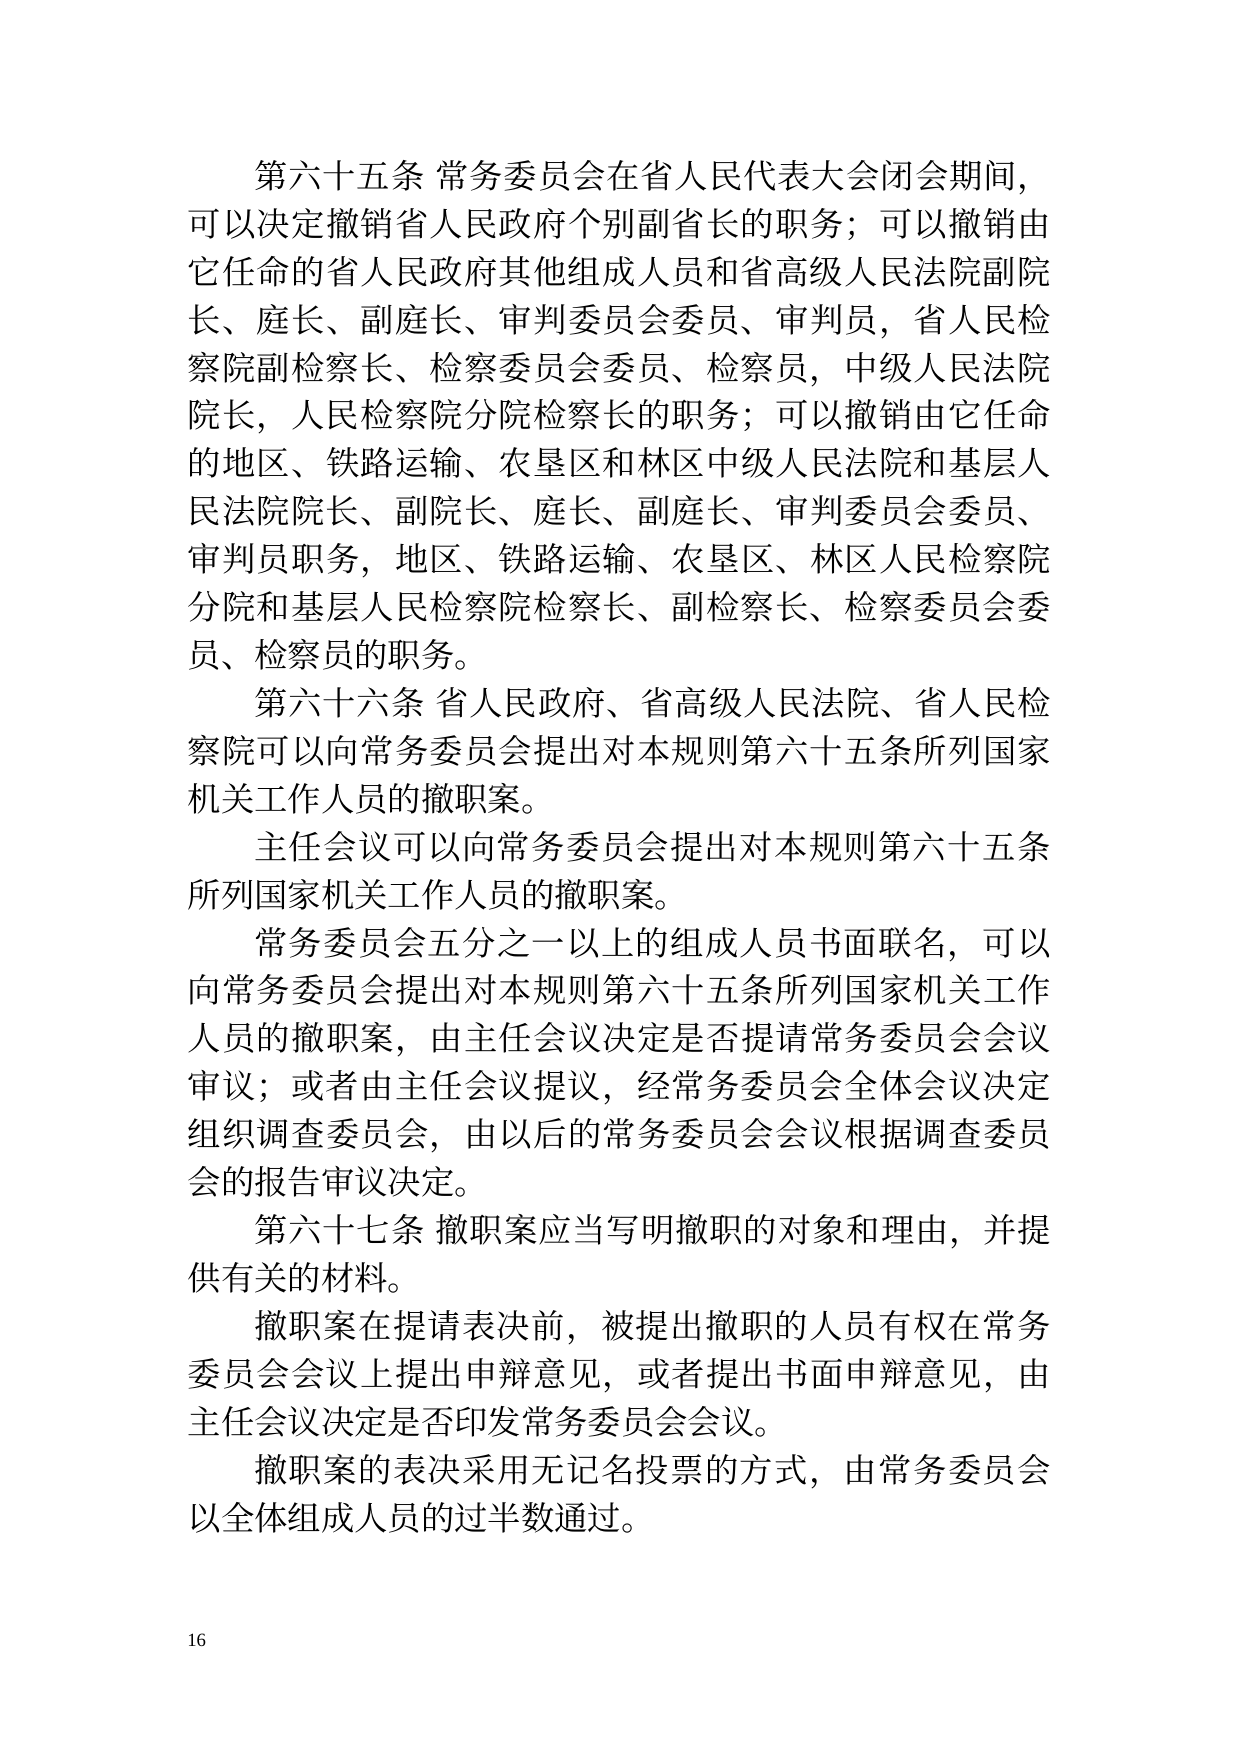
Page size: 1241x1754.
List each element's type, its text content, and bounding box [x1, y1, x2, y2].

text 主任会议可以向常务委员会提出对本规则第六十五条所列国家机关工作人员的撤职案。 [187, 821, 1053, 917]
text 第六十七条 撤职案应当写明撤职的对象和理由，并提供有关的材料。 [187, 1204, 1053, 1300]
text 第六十六条 省人民政府、省高级人民法院、省人民检察院可以向常务委员会提出对本规则第六十五条所列国家机关工作人员的撤职案。 [187, 677, 1053, 821]
text 常务委员会五分之一以上的组成人员书面联名，可以向常务委员会提出对本规则第六十五条所列国家机关工作人员的撤职案，由主任会议决定是否提请常务委员会会议审议；或者由主任会议提议，经常务委员会全体会议决定，组织调查委员会，由以后的常务委员会会议根据调查委员会的报告审议决定。 [187, 917, 1053, 1204]
text 第六十五条 常务委员会在省人民代表大会闭会期间，可以决定撤销省人民政府个别副省长的职务；可以撤销由它任命的省人民政府其他组成人员和省高级人民法院副院长、庭长、副庭长、审判委员会委员、审判员，省人民检察院副检察长、检察委员会委员、检察员，中级人民法院院长，人民检察院分院检察长的职务；可以撤销由它任命的地区、铁路运输、农垦区和林区中级人民法院和基层人民法院院长、副院长、庭长、副庭长、审判委员会委员、审判员职务，地区、铁路运输、农垦区、林区人民检察院分院和基层人民检察院检察长、副检察长、检察委员会委员、检察员的职务。 [187, 150, 1053, 677]
text 撤职案在提请表决前，被提出撤职的人员有权在常务委员会会议上提出申辩意见，或者提出书面申辩意见，由主任会议决定是否印发常务委员会会议。 [187, 1300, 1053, 1444]
text 撤职案的表决采用无记名投票的方式，由常务委员会以全体组成人员的过半数通过。 [187, 1444, 1053, 1539]
